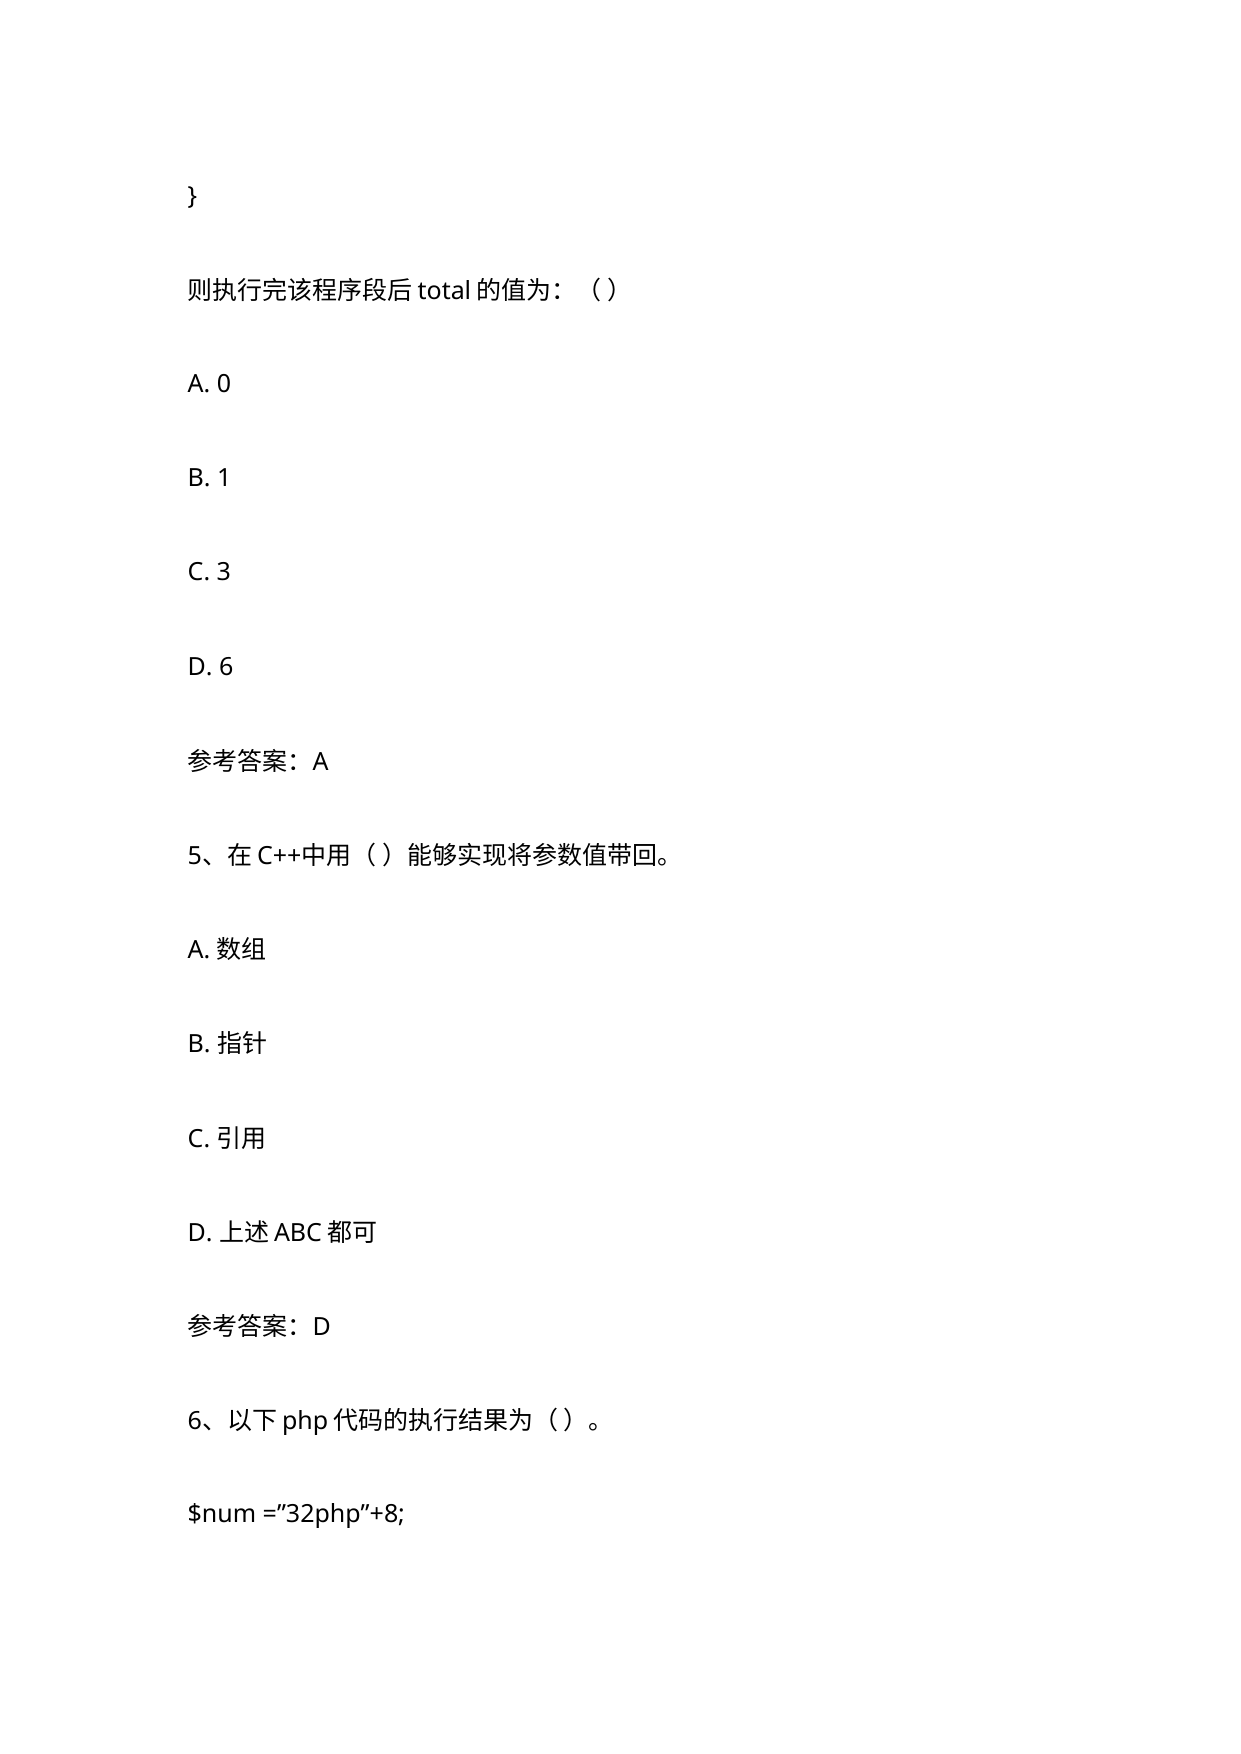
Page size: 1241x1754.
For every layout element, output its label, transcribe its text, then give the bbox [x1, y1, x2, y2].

text A. 0 [187, 350, 1053, 415]
text } [187, 162, 1053, 227]
text 5、在C++中用（ ）能够实现将参数值带回。 [187, 821, 1053, 886]
text B. 指针 [187, 1009, 1053, 1074]
text B. 1 [187, 444, 1053, 509]
text C. 3 [187, 539, 1053, 604]
text A. 数组 [187, 915, 1053, 980]
text C. 引用 [187, 1104, 1053, 1169]
text D. 6 [187, 633, 1053, 698]
text 参考答案：D [187, 1292, 1053, 1357]
text $num =”32php”+8; [187, 1480, 1053, 1545]
text 则执行完该程序段后total的值为：（ ） [187, 256, 1053, 321]
text D. 上述ABC都可 [187, 1198, 1053, 1263]
text 6、以下php代码的执行结果为（ ）。 [187, 1386, 1053, 1451]
text 参考答案：A [187, 727, 1053, 792]
